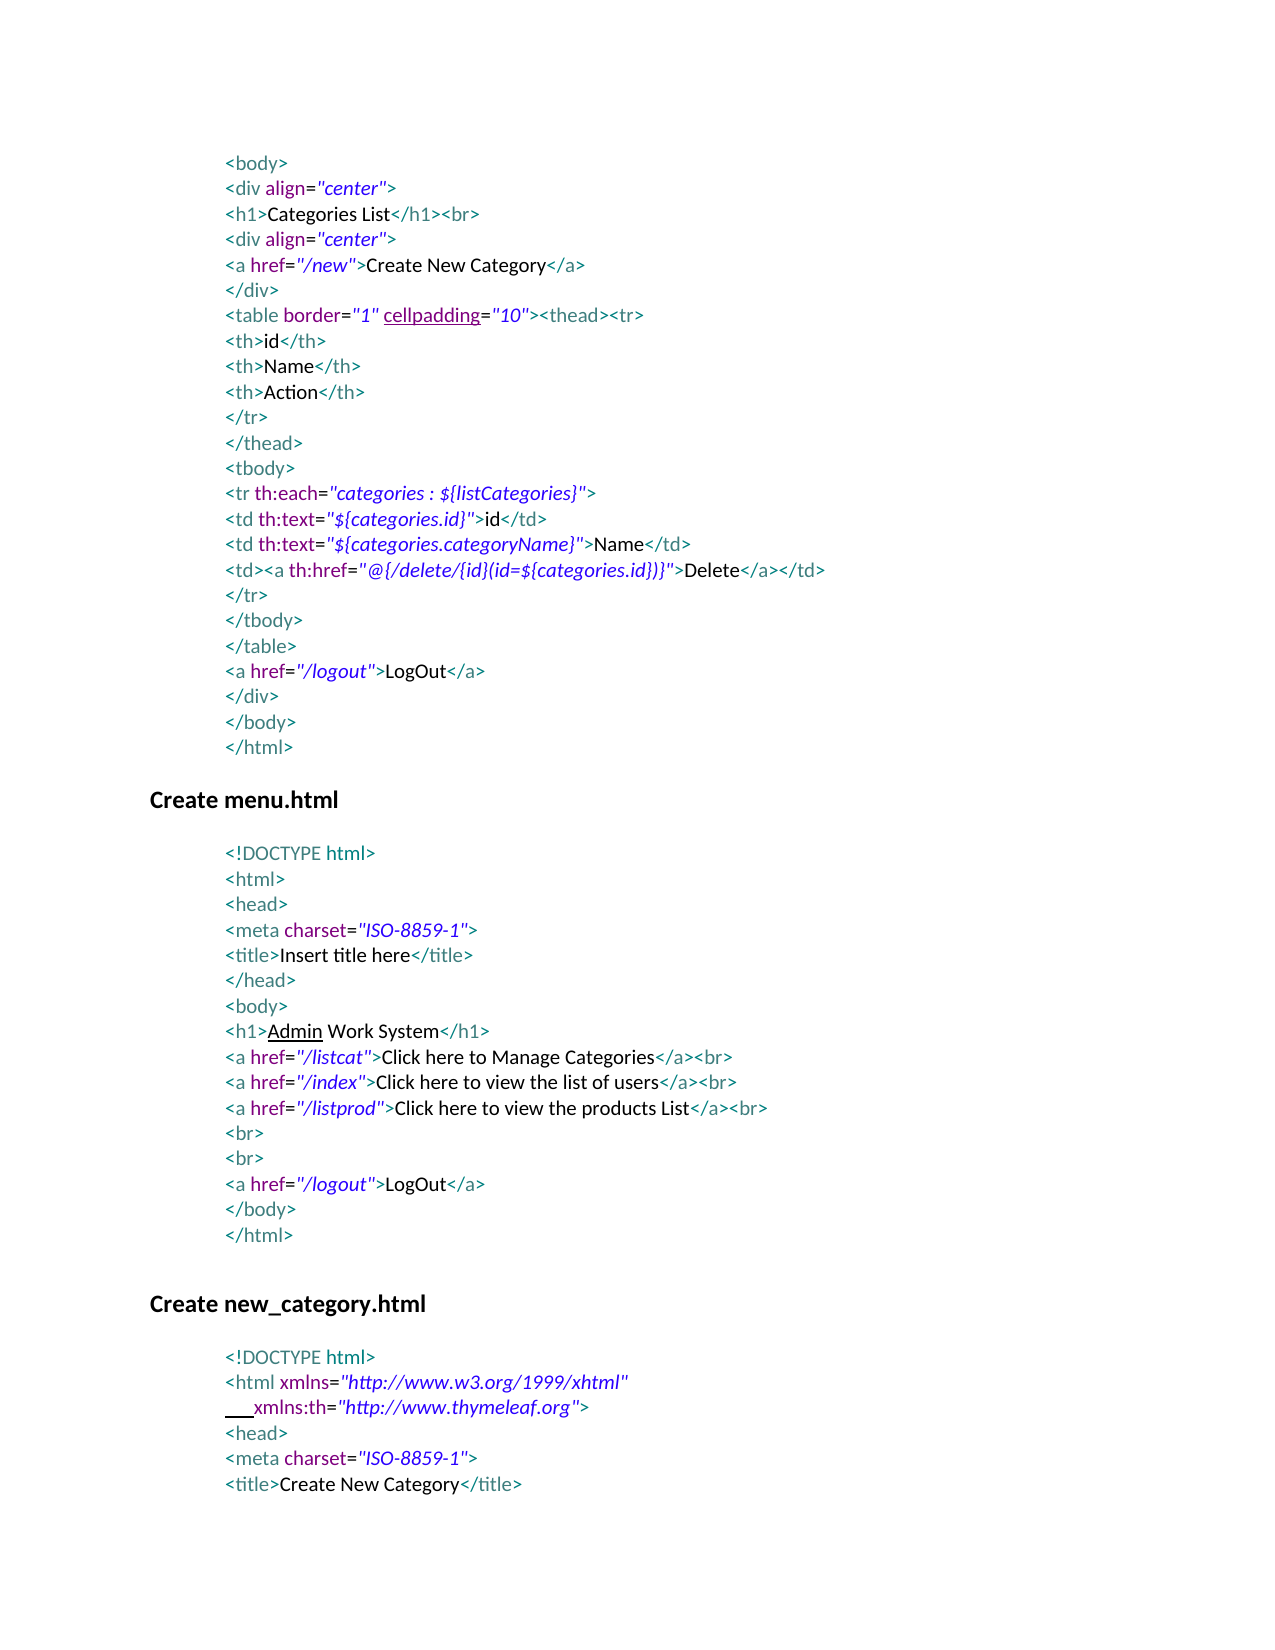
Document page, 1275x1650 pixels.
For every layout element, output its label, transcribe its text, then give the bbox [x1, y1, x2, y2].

text <th>Name</th> [225, 353, 1123, 379]
text <html xmlns="http://www.w3.org/1999/xhtml" [225, 1369, 1123, 1394]
text <meta charset="ISO-8859-1"> [225, 1445, 1123, 1471]
text <a href="/logout">LogOut</a> [225, 1171, 1123, 1196]
text </div> [225, 684, 1123, 709]
text <br> [225, 1146, 1123, 1171]
text <a href="/index">Click here to view the list of users</a><br> [225, 1069, 1123, 1095]
text <html> [225, 866, 1123, 891]
text </tr> [225, 582, 1123, 607]
text <td th:text="${categories.categoryName}">Name</td> [225, 531, 1123, 557]
text <head> [225, 1420, 1123, 1445]
text <!DOCTYPE html> [225, 1344, 1123, 1369]
text </body> [225, 709, 1123, 734]
text <a href="/listcat">Click here to Manage Categories</a><br> [225, 1044, 1123, 1069]
text </html> [225, 1222, 1123, 1247]
subtitle Create menu.html [150, 784, 1123, 815]
text <div align="center"> [225, 176, 1123, 201]
text <h1>Categories List</h1><br> [225, 201, 1123, 226]
text </head> [225, 968, 1123, 993]
text <title>Create New Category</title> [225, 1471, 1123, 1496]
text </tr> [225, 404, 1123, 429]
text <td th:text="${categories.id}">id</td> [225, 506, 1123, 531]
text <a href="/new">Create New Category</a> [225, 252, 1123, 277]
text <meta charset="ISO-8859-1"> [225, 917, 1123, 942]
text <td><a th:href="@{/delete/{id}(id=${categories.id})}">Delete</a></td> [225, 557, 1123, 582]
text <th>Action</th> [225, 379, 1123, 404]
text </table> [225, 633, 1123, 658]
text <div align="center"> [225, 226, 1123, 252]
text <h1>Admin Work System</h1> [225, 1019, 1123, 1044]
text <body> [225, 993, 1123, 1018]
text </thead> [225, 430, 1123, 455]
text <th>id</th> [225, 328, 1123, 353]
text <body> [225, 150, 1123, 176]
text xmlns:th="http://www.thymeleaf.org"> [225, 1394, 1123, 1420]
text </body> [225, 1196, 1123, 1222]
text </html> [225, 734, 1123, 760]
text <tr th:each="categories : ${listCategories}"> [225, 480, 1123, 506]
text <a href="/logout">LogOut</a> [225, 658, 1123, 684]
text <head> [225, 891, 1123, 917]
text <!DOCTYPE html> [225, 840, 1123, 866]
text <table border="1" cellpadding="10"><thead><tr> [225, 302, 1123, 328]
text </tbody> [225, 608, 1123, 633]
text <a href="/listprod">Click here to view the products List</a><br> [225, 1095, 1123, 1120]
subtitle Create new_category.html [150, 1288, 1123, 1318]
text </div> [225, 277, 1123, 302]
text <title>Insert title here</title> [225, 942, 1123, 968]
text <br> [225, 1120, 1123, 1145]
text <tbody> [225, 455, 1123, 480]
